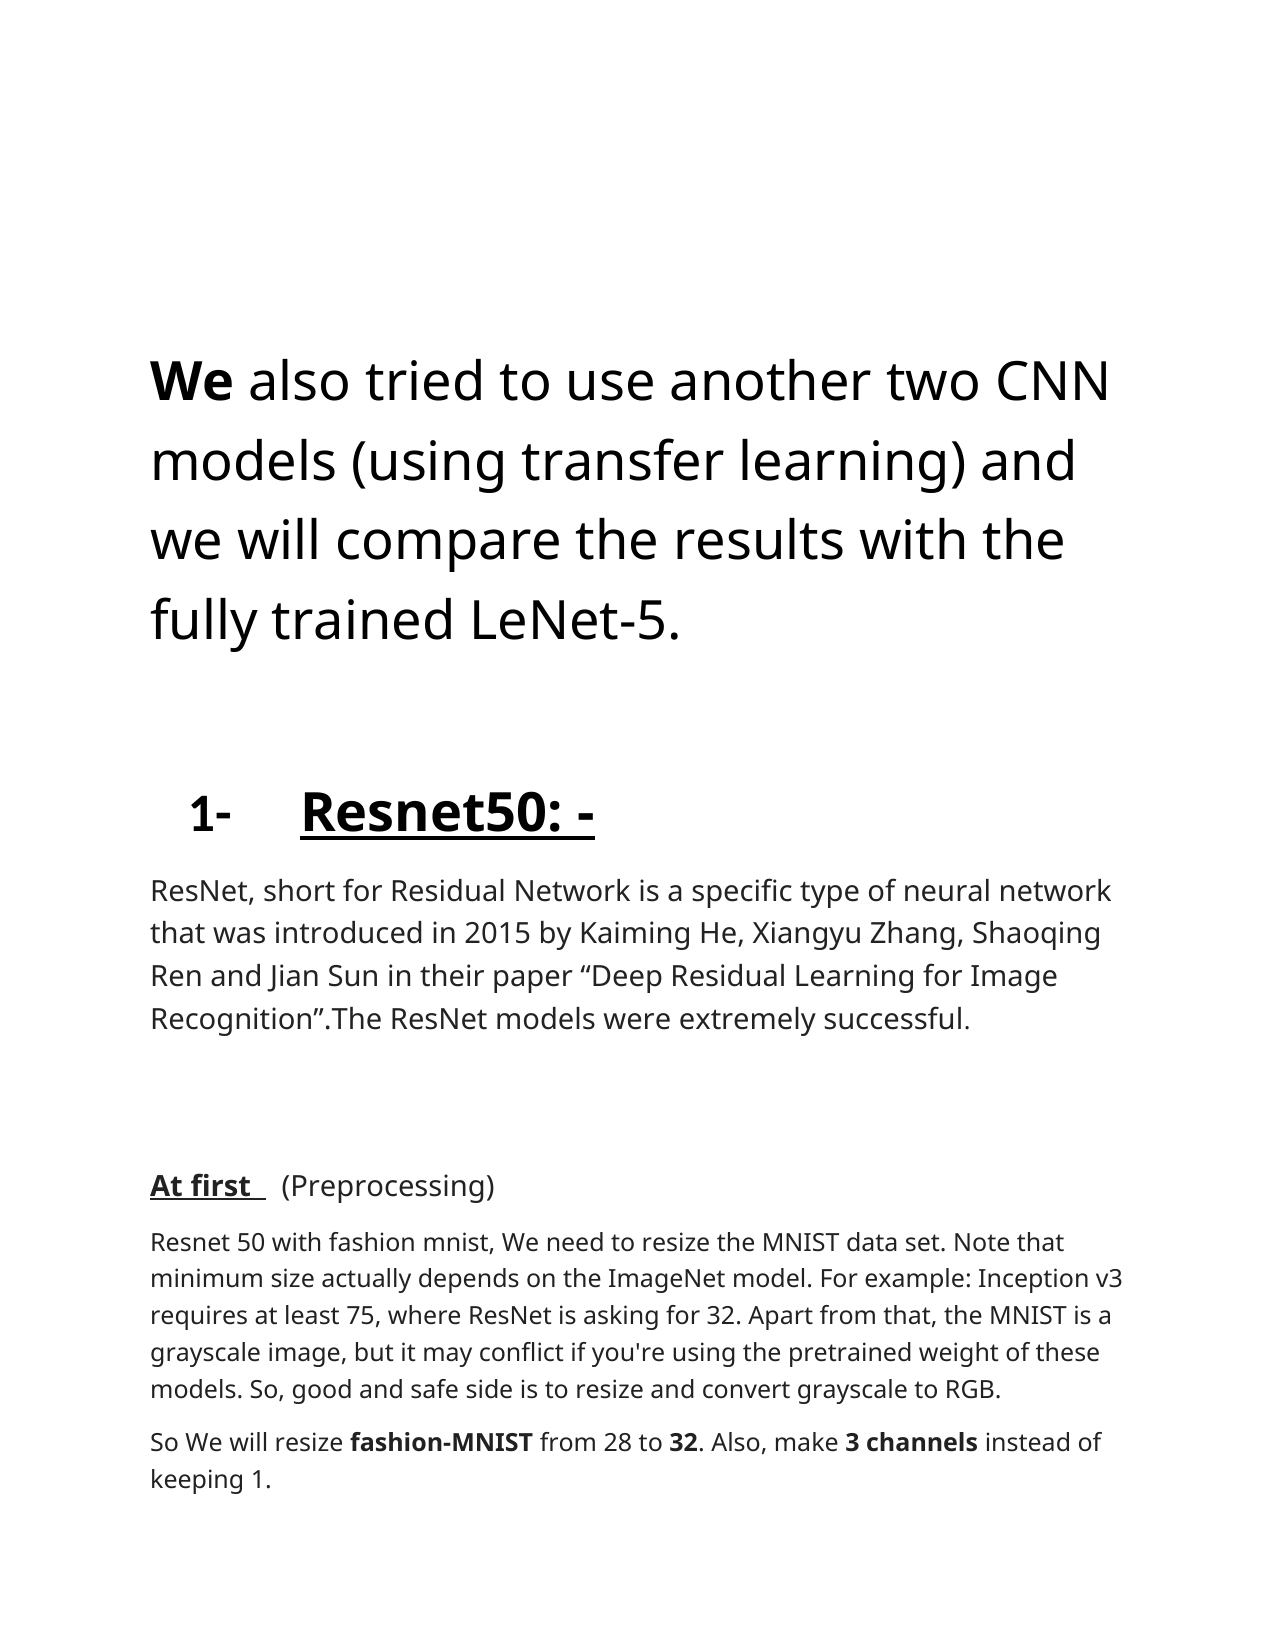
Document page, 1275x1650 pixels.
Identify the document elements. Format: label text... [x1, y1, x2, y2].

text We also tried to use another two CNN models (using transfer learning) and we will compare the results with the fully trained LeNet-5. [150, 342, 1125, 655]
text Resnet 50 with fashion mnist, We need to resize the MNIST data set. Note that minimum size actually depends on the ImageNet model. For example: Inception v3 requires at least 75, where ResNet is asking for 32. Apart from that, the MNIST is a grayscale image, but it may conflict if you're using the pretrained weight of these models. So, good and safe side is to resize and convert grayscale to RGB. [150, 1224, 1125, 1405]
text At first (Preprocessing) [150, 1165, 1125, 1204]
text ResNet, short for Residual Network is a specific type of neural network that was introduced in 2015 by Kaiming He, Xiangyu Zhang, Shaoqing Ren and Jian Sun in their paper “Deep Residual Learning for Image Recognition”.The ResNet models were extremely successful. [150, 870, 1125, 1038]
text So We will resize fashion-MNIST from 28 to 32. Also, make 3 channels instead of keeping 1. [150, 1425, 1125, 1496]
list Resnet50: - [187, 774, 1125, 847]
